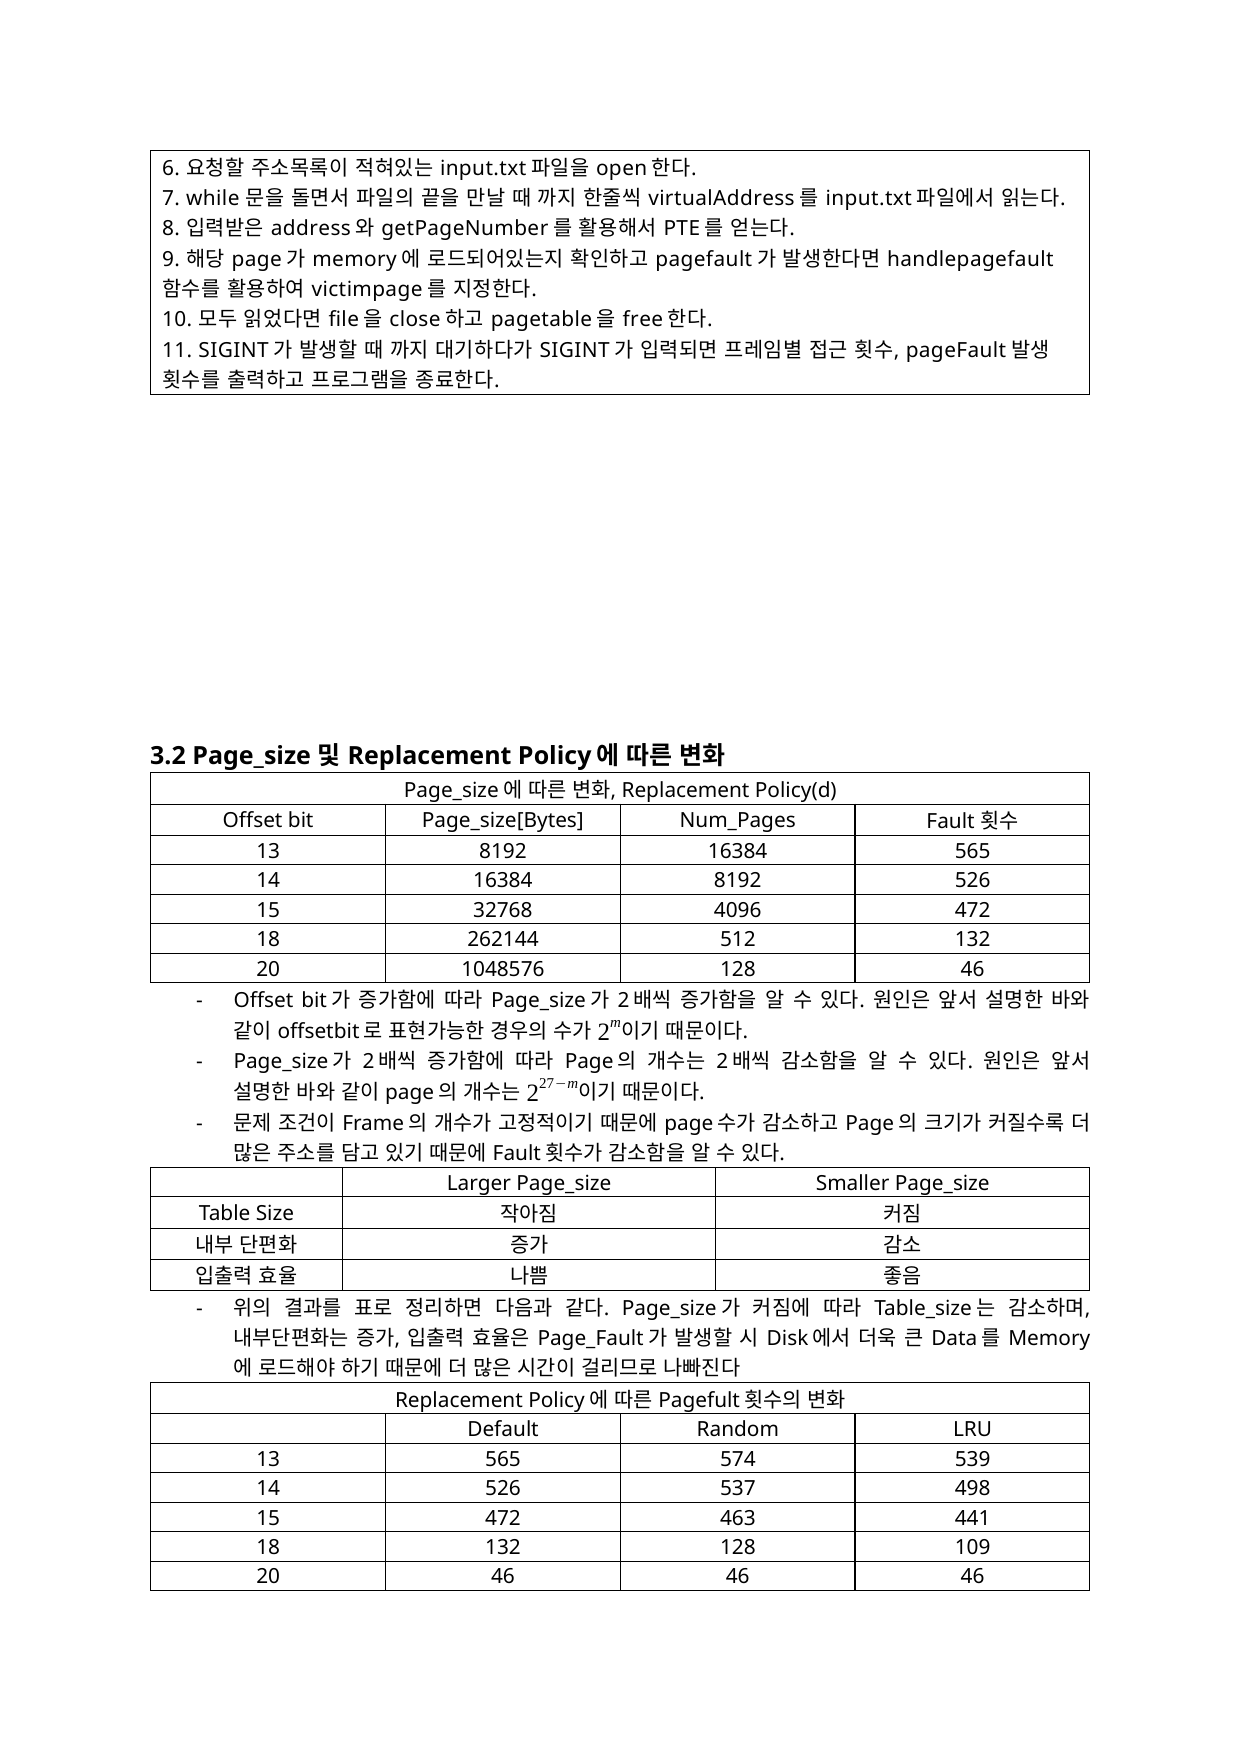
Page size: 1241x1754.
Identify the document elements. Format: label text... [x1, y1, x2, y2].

table_cell Page_size[Bytes] [386, 805, 620, 835]
table_cell 565 [386, 1444, 620, 1472]
table_cell 감소 [716, 1229, 1089, 1259]
table_cell [151, 1414, 385, 1443]
table_cell 좋음 [716, 1260, 1089, 1290]
table_cell 내부 단편화 [151, 1229, 342, 1259]
table_cell 16384 [386, 865, 620, 894]
table_cell Table Size [151, 1197, 342, 1227]
list Page_size가 2배씩 증가함에 따라 Page의 개수는 2배씩 감소함을 알 수 있다. 원인은 앞서 설명한 바와 같이 page의 개수는 이기 때문이다. [196, 1045, 1090, 1106]
table_cell 526 [386, 1473, 620, 1502]
table_cell 472 [856, 895, 1089, 923]
table_cell 20 [151, 1562, 385, 1590]
table_cell 32768 [386, 895, 620, 923]
table_cell 18 [151, 1532, 385, 1561]
table_cell 13 [151, 836, 385, 864]
table_cell 128 [621, 954, 854, 982]
table_cell 15 [151, 1503, 385, 1531]
table_cell 46 [621, 1562, 854, 1590]
table_cell 512 [621, 924, 854, 953]
table_cell 작아짐 [343, 1197, 715, 1227]
list 위의 결과를 표로 정리하면 다음과 같다. Page_size가 커짐에 따라 Table_size는 감소하며, 내부단편화는 증가, 입출력 효율은 Page_Fault가 발생할 시 Disk에서 더욱 큰 Data를 Memory에 로드해야 하기 때문에 더 많은 시간이 걸리므로 나빠진다 [196, 1291, 1090, 1382]
table_cell 14 [151, 1473, 385, 1502]
text 3.2 Page_size 및 Replacement Policy에 따른 변화 [150, 736, 1090, 772]
table_cell 463 [621, 1503, 854, 1531]
table_cell 입출력 효율 [151, 1260, 342, 1290]
table_cell 109 [856, 1532, 1089, 1561]
table_cell 565 [856, 836, 1089, 864]
table_header Larger Page_size [343, 1168, 715, 1196]
table_cell 128 [621, 1532, 854, 1561]
table_cell 498 [856, 1473, 1089, 1502]
table_cell 16384 [621, 836, 854, 864]
table_cell 증가 [343, 1229, 715, 1259]
table_cell 14 [151, 865, 385, 894]
table_header [151, 1168, 342, 1196]
list Offset bit가 증가함에 따라 Page_size가 2배씩 증가함을 알 수 있다. 원인은 앞서 설명한 바와 같이 offsetbit로 표현가능한 경우의 수가 이기 때문이다. [196, 983, 1090, 1045]
table_cell 574 [621, 1444, 854, 1472]
table_cell 15 [151, 895, 385, 923]
table_cell 46 [386, 1562, 620, 1590]
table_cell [151, 151, 1089, 393]
table_cell 132 [856, 924, 1089, 953]
table_cell Random [621, 1414, 854, 1443]
table_header Replacement Policy에 따른 Pagefult횟수의 변화 [151, 1383, 1089, 1413]
table_cell 8192 [386, 836, 620, 864]
table_cell 나쁨 [343, 1260, 715, 1290]
table_cell 46 [856, 954, 1089, 982]
table_cell 1048576 [386, 954, 620, 982]
table_cell 18 [151, 924, 385, 953]
list 문제 조건이 Frame의 개수가 고정적이기 때문에 page수가 감소하고 Page의 크기가 커질수록 더 많은 주소를 담고 있기 때문에 Fault횟수가 감소함을 알 수 있다. [196, 1106, 1090, 1167]
table_cell 472 [386, 1503, 620, 1531]
table_cell 132 [386, 1532, 620, 1561]
table_cell 46 [856, 1562, 1089, 1590]
table_cell 441 [856, 1503, 1089, 1531]
table_cell 262144 [386, 924, 620, 953]
table_cell 526 [856, 865, 1089, 894]
table_header Smaller Page_size [716, 1168, 1089, 1196]
table_cell Default [386, 1414, 620, 1443]
table_cell 20 [151, 954, 385, 982]
table_header Page_size에 따른 변화, Replacement Policy(d) [151, 773, 1089, 803]
table_cell Offset bit [151, 805, 385, 835]
table_cell LRU [856, 1414, 1089, 1443]
table_cell 539 [856, 1444, 1089, 1472]
table_cell 커짐 [716, 1197, 1089, 1227]
table_cell 13 [151, 1444, 385, 1472]
table_cell 8192 [621, 865, 854, 894]
table_cell Fault 횟수 [856, 805, 1089, 835]
table_cell Num_Pages [621, 805, 854, 835]
table_cell 4096 [621, 895, 854, 923]
table_cell 537 [621, 1473, 854, 1502]
